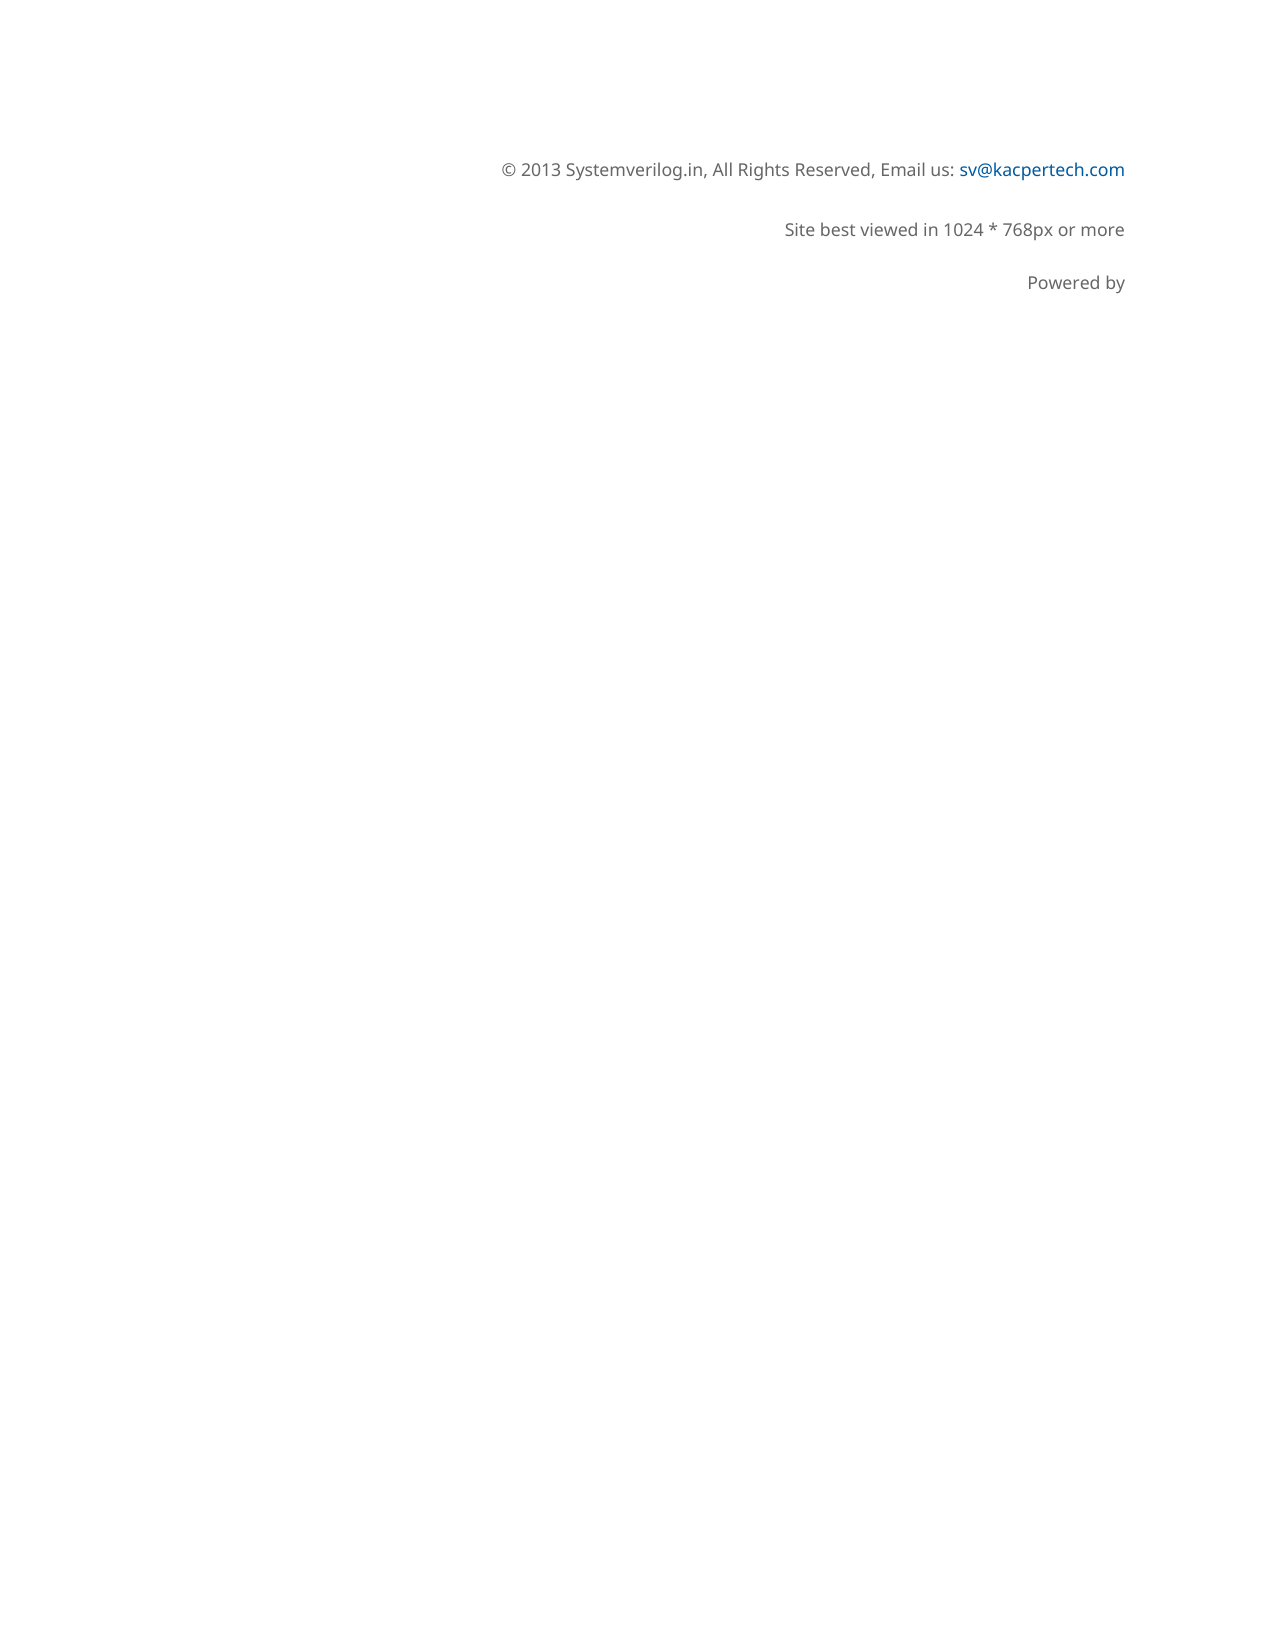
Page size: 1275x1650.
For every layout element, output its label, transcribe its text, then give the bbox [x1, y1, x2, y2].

text Site best viewed in 1024 * 768px or more [150, 210, 1125, 242]
text Powered by [150, 271, 1125, 295]
text © 2013 Systemverilog.in, All Rights Reserved, Email us: sv@kacpertech.com [150, 150, 1125, 181]
